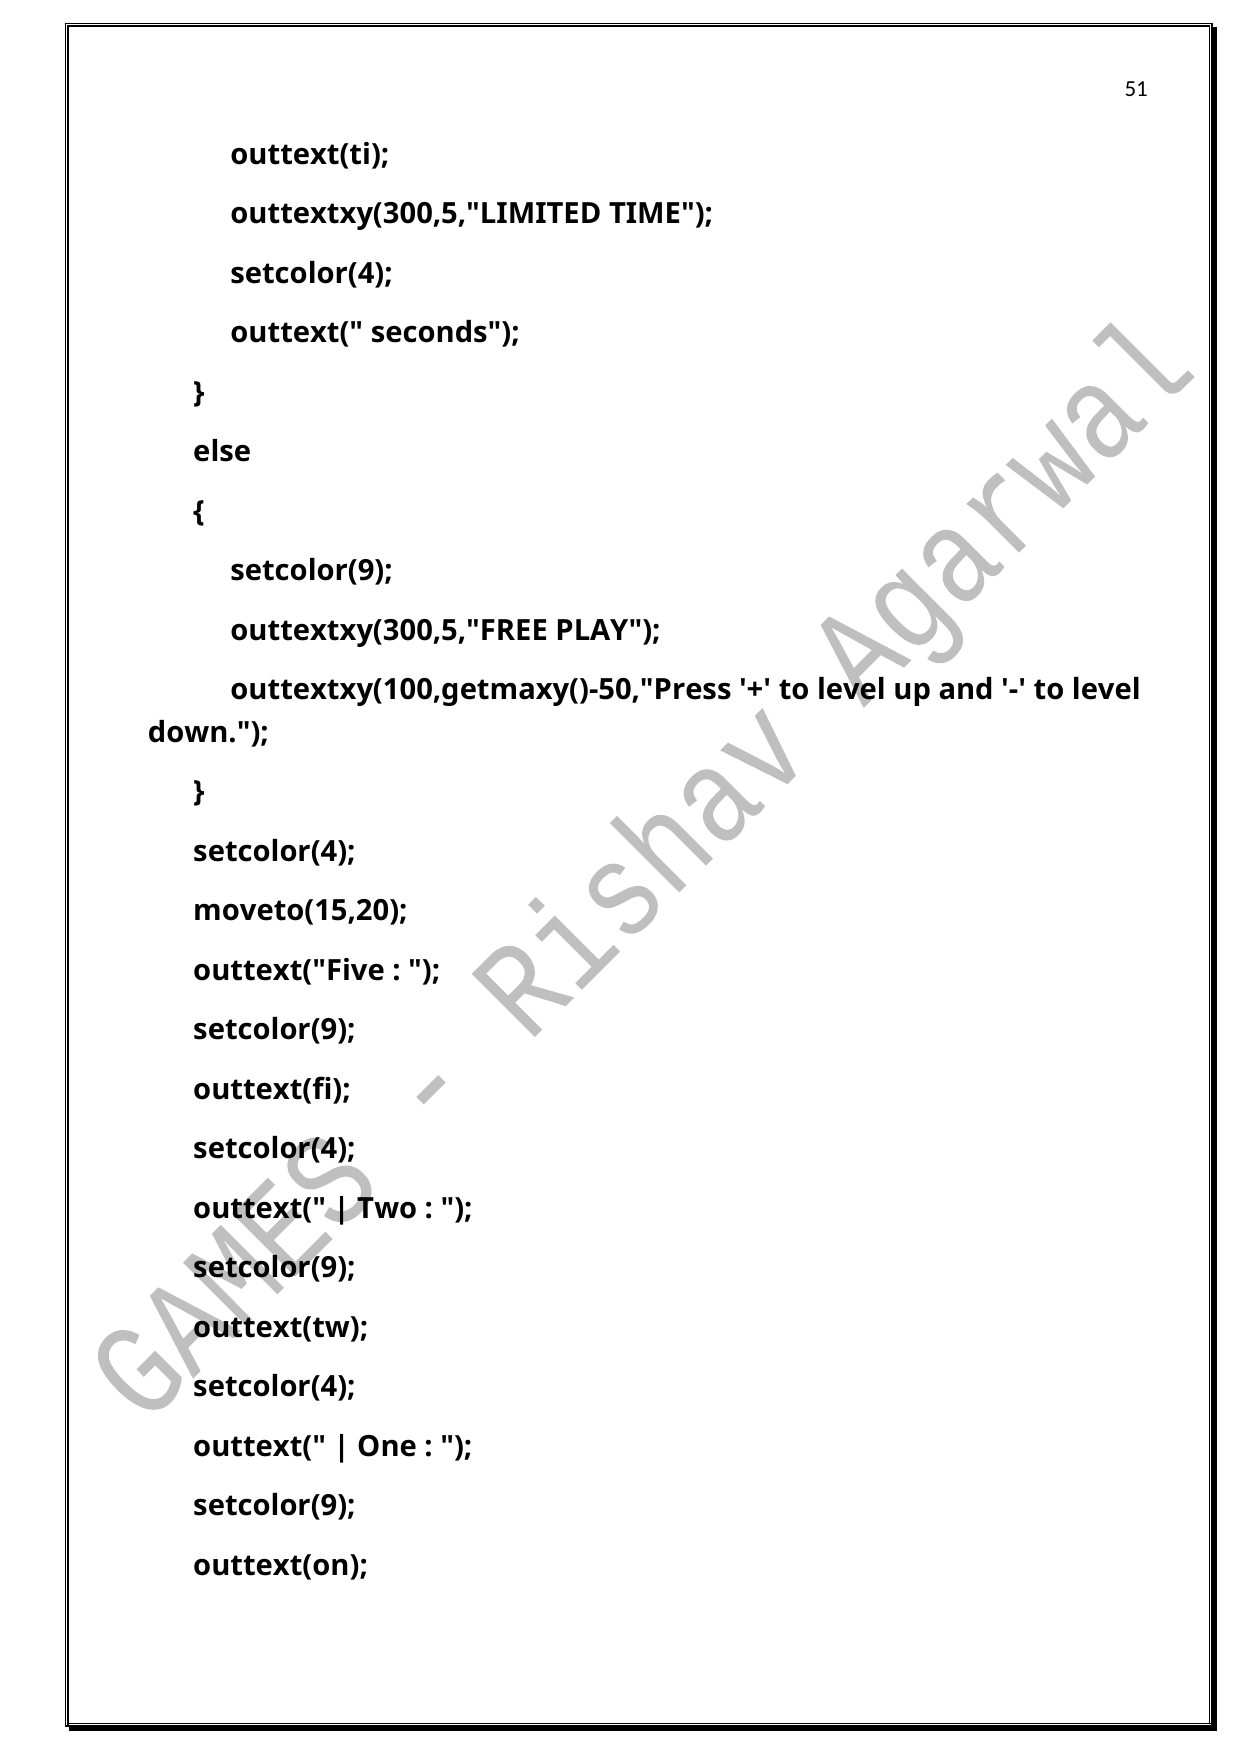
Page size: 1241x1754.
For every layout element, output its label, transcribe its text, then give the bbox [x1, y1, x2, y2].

text outtextxy(300,5,"FREE PLAY"); [148, 609, 1147, 648]
text outtext(" seconds"); [148, 311, 1147, 351]
text outtext(tw); [148, 1306, 1147, 1346]
text setcolor(9); [148, 1484, 1147, 1524]
text outtextxy(100,getmaxy()-50,"Press '+' to level up and '-' to level down."); [148, 668, 1147, 751]
text else [148, 430, 1147, 470]
text outtext(ti); [148, 133, 1147, 173]
text setcolor(4); [148, 830, 1147, 870]
text } [148, 371, 1147, 411]
text outtext(" | Two : "); [148, 1187, 1147, 1227]
text outtext("Five : "); [148, 949, 1147, 989]
text setcolor(4); [148, 252, 1147, 292]
text setcolor(9); [148, 1008, 1147, 1048]
text setcolor(9); [148, 1246, 1147, 1286]
text moveto(15,20); [148, 889, 1147, 929]
text outtext(fi); [148, 1068, 1147, 1108]
text outtext(" | One : "); [148, 1425, 1147, 1464]
text setcolor(9); [148, 549, 1147, 589]
text } [148, 771, 1147, 810]
text { [148, 490, 1147, 529]
text setcolor(4); [148, 1127, 1147, 1167]
text setcolor(4); [148, 1365, 1147, 1405]
text outtextxy(300,5,"LIMITED TIME"); [148, 192, 1147, 232]
text outtext(on); [148, 1544, 1147, 1583]
